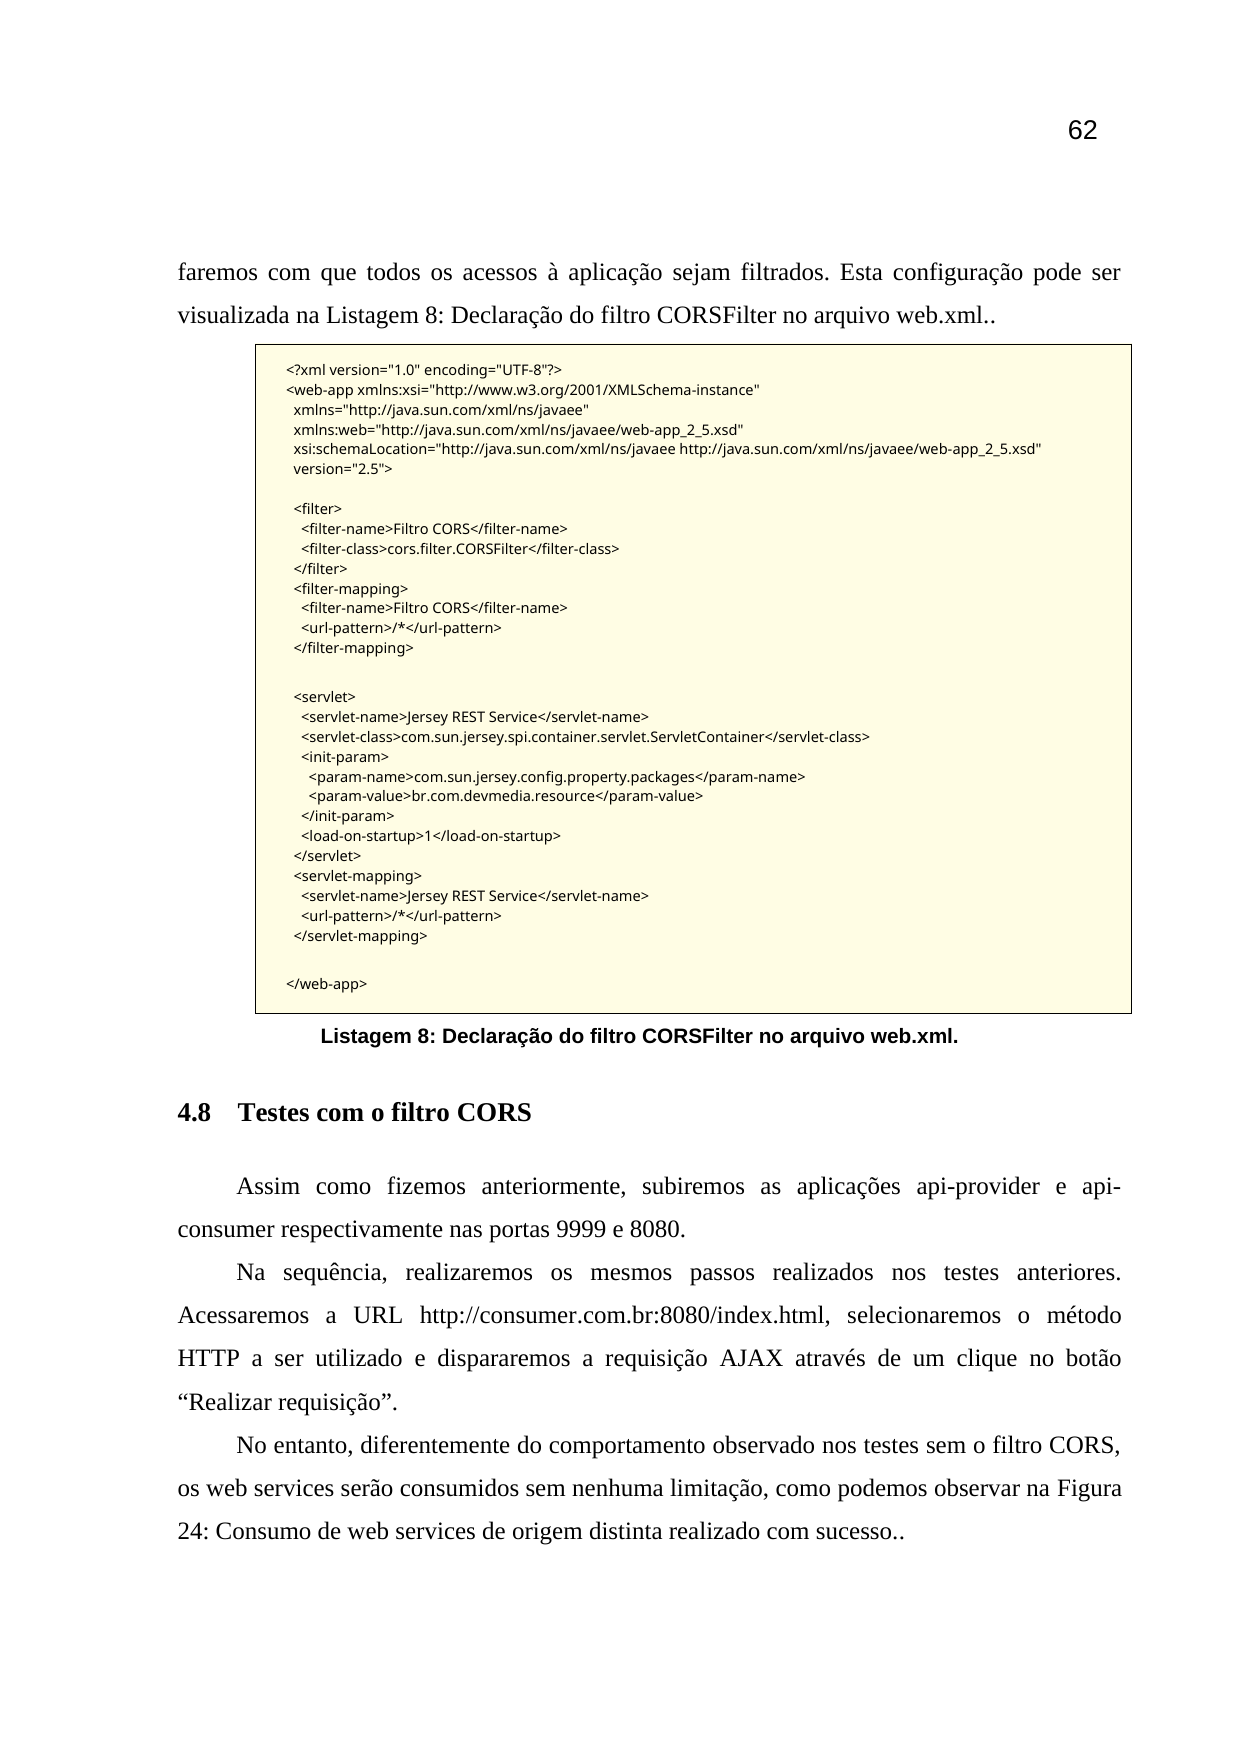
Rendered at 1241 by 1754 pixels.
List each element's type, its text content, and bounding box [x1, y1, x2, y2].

text Na sequência, realizaremos os mesmos passos realizados nos testes anteriores. Acessaremos a URL http://consumer.com.br:8080/index.html, selecionaremos o método HTTP a ser utilizado e dispararemos a requisição AJAX através de um clique no botão “Realizar requisição”. [177, 1257, 1122, 1415]
text Assim como fizemos anteriormente, subiremos as aplicações api-provider e api-consumer respectivamente nas portas 9999 e 8080. [177, 1171, 1122, 1243]
subtitle Testes com o filtro CORS [177, 1096, 1122, 1127]
text No entanto, diferentemente do comportamento observado nos testes sem o filtro CORS, os web services serão consumidos sem nenhuma limitação, como podemos observar na Figura 24: Consumo de web services de origem distinta realizado com sucesso.. [177, 1430, 1122, 1545]
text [177, 257, 1122, 329]
